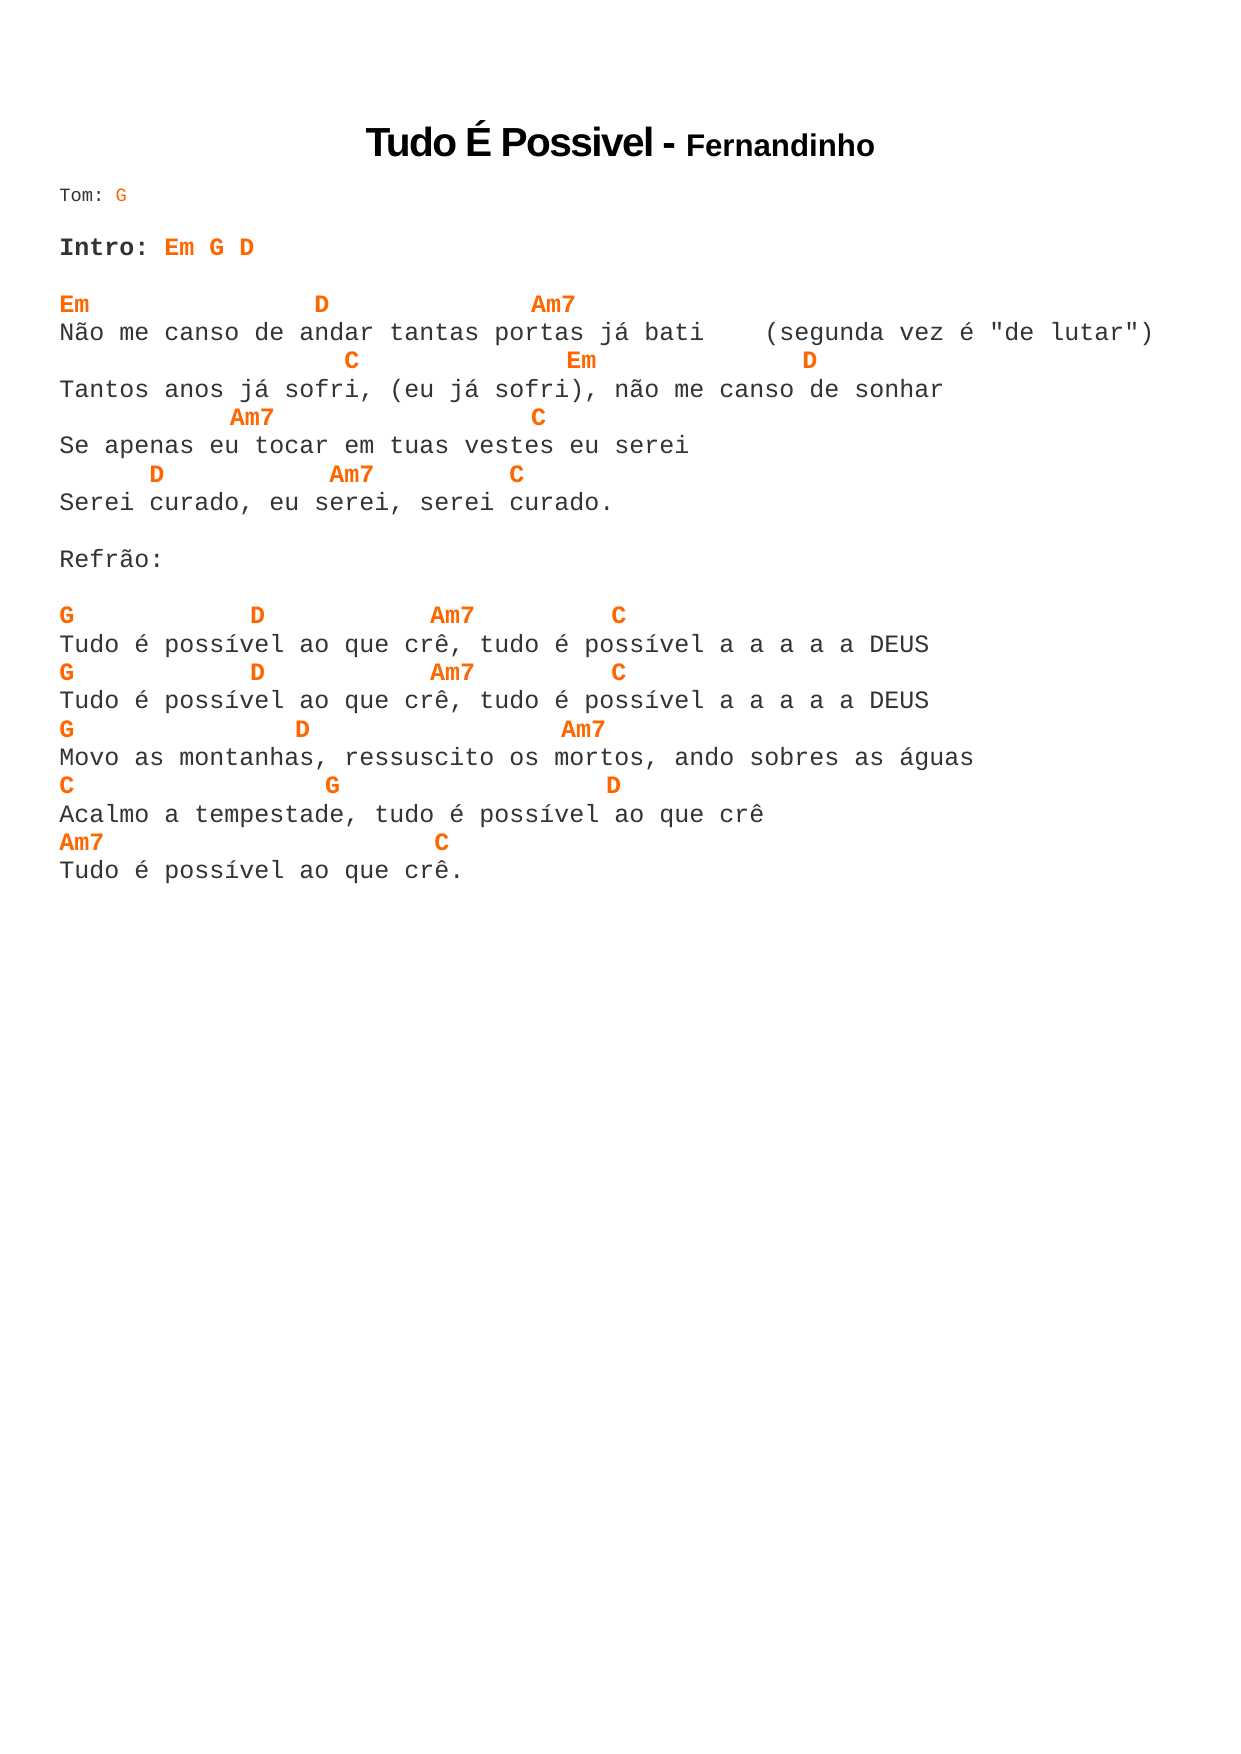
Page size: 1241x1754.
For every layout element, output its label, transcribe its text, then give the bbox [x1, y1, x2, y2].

text Não me canso de andar tantas portas já bati (segunda vez é "de lutar") [59, 320, 1181, 348]
text Tudo é possível ao que crê. [59, 858, 1181, 886]
text D Am7 C [59, 461, 1181, 490]
text Tudo É Possivel - Fernandinho [59, 118, 1181, 165]
text Movo as montanhas, ressuscito os mortos, ando sobres as águas [59, 745, 1181, 773]
text Serei curado, eu serei, serei curado. [59, 490, 1181, 518]
text C Em D [59, 348, 1181, 376]
text Tom: G [59, 185, 1181, 207]
text Am7 C [59, 830, 1181, 858]
text Em D Am7 [59, 291, 1181, 320]
text Se apenas eu tocar em tuas vestes eu serei [59, 433, 1181, 461]
text Tudo é possível ao que crê, tudo é possível a a a a a DEUS [59, 688, 1181, 716]
text Intro: Em G D [59, 235, 1181, 263]
text G D Am7 [59, 716, 1181, 745]
text G D Am7 C [59, 603, 1181, 631]
text Acalmo a tempestade, tudo é possível ao que crê [59, 801, 1181, 830]
text Am7 C [59, 405, 1181, 433]
text G D Am7 C [59, 660, 1181, 688]
text Tudo é possível ao que crê, tudo é possível a a a a a DEUS [59, 631, 1181, 660]
text Tantos anos já sofri, (eu já sofri), não me canso de sonhar [59, 376, 1181, 405]
text C G D [59, 773, 1181, 801]
text Refrão: [59, 546, 1181, 575]
